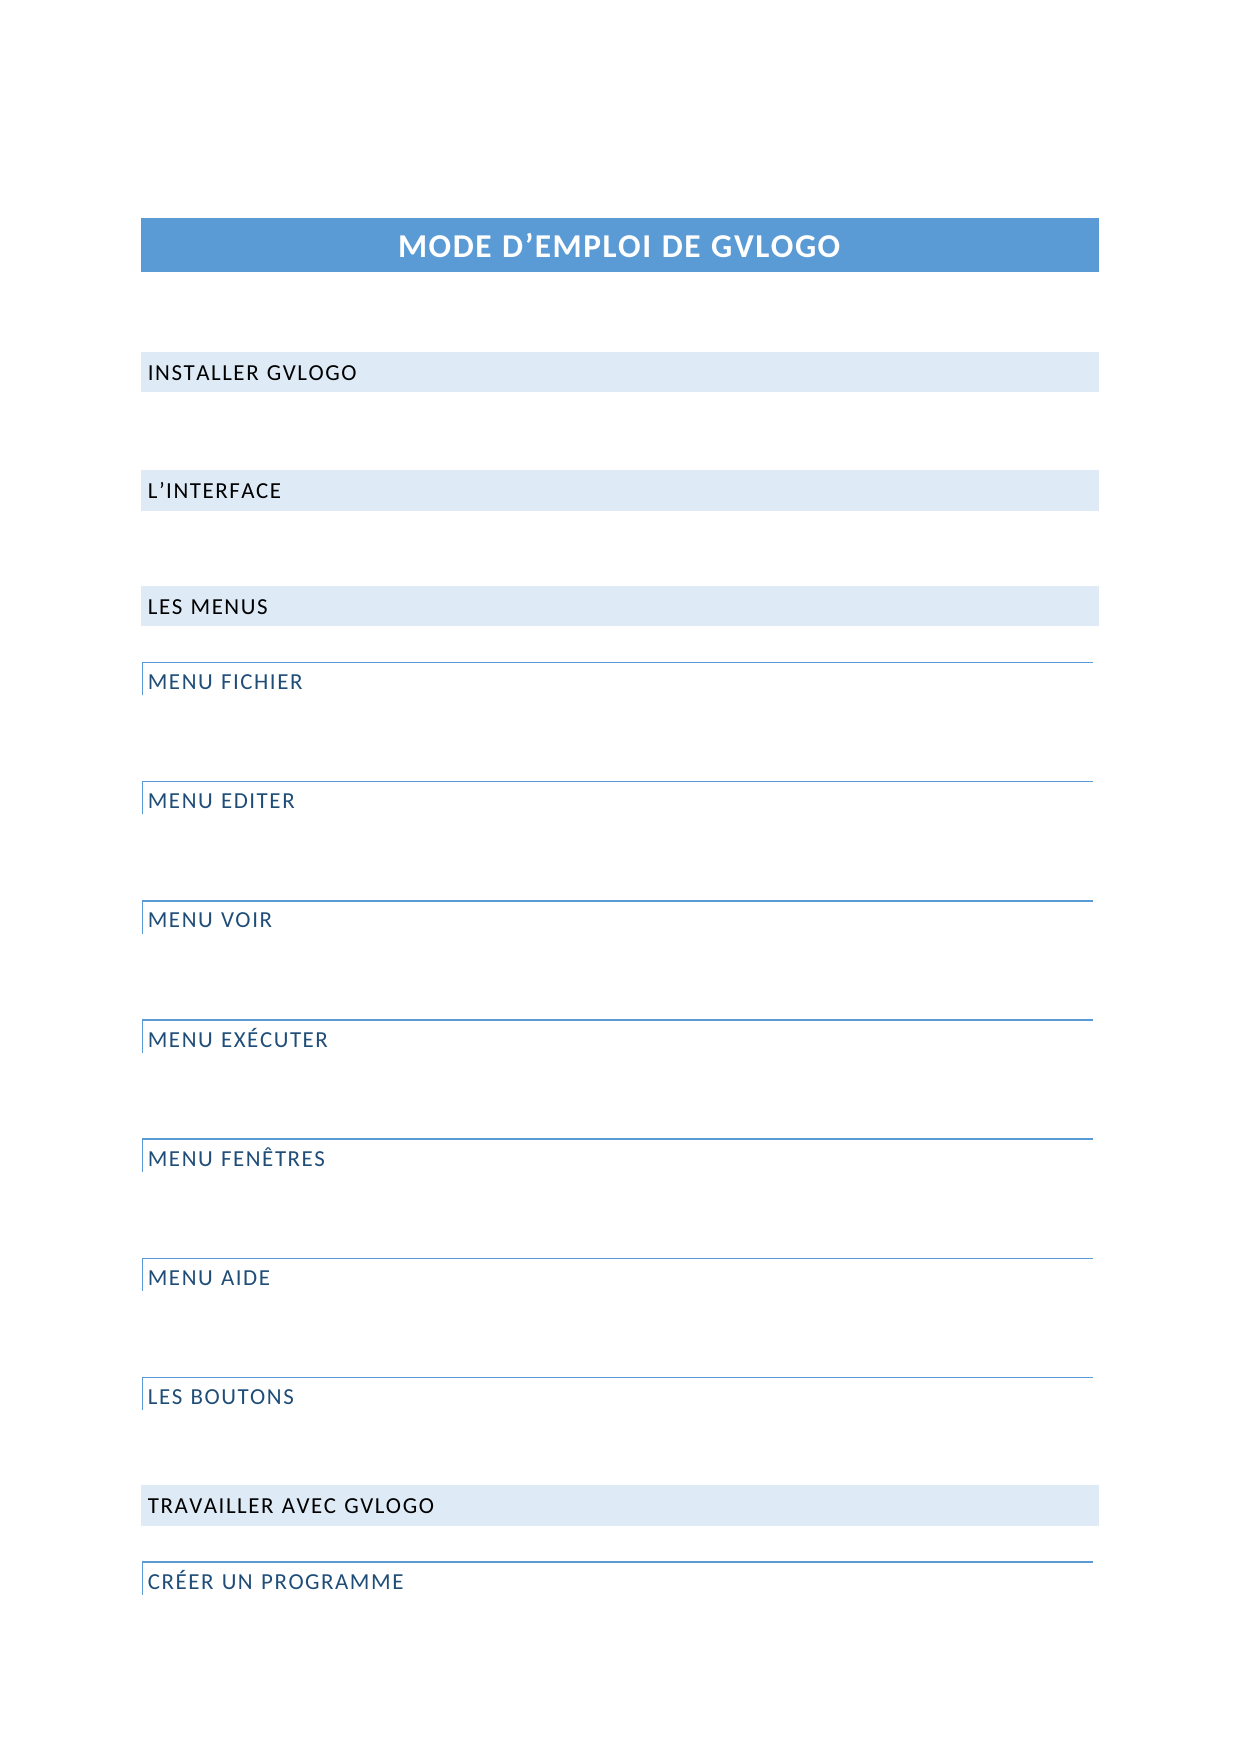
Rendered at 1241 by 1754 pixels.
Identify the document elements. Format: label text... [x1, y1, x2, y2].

subtitle Menu Editer [143, 782, 1093, 814]
subtitle Les menus [148, 592, 1093, 620]
subtitle Mode d’emploi de GVLOGO [148, 225, 1093, 265]
subtitle Menu Voir [143, 902, 1093, 934]
subtitle Menu Exécuter [143, 1021, 1093, 1053]
subtitle Installer GVLOGO [148, 358, 1093, 386]
subtitle Travailler avec GVLOGO [148, 1492, 1093, 1519]
subtitle L’Interface [148, 476, 1093, 504]
subtitle Menu Aide [143, 1259, 1093, 1291]
subtitle Créer un programme [143, 1563, 1093, 1595]
subtitle Menu Fenêtres [143, 1140, 1093, 1172]
subtitle Menu Fichier [143, 663, 1093, 695]
subtitle Les boutons [143, 1378, 1093, 1410]
